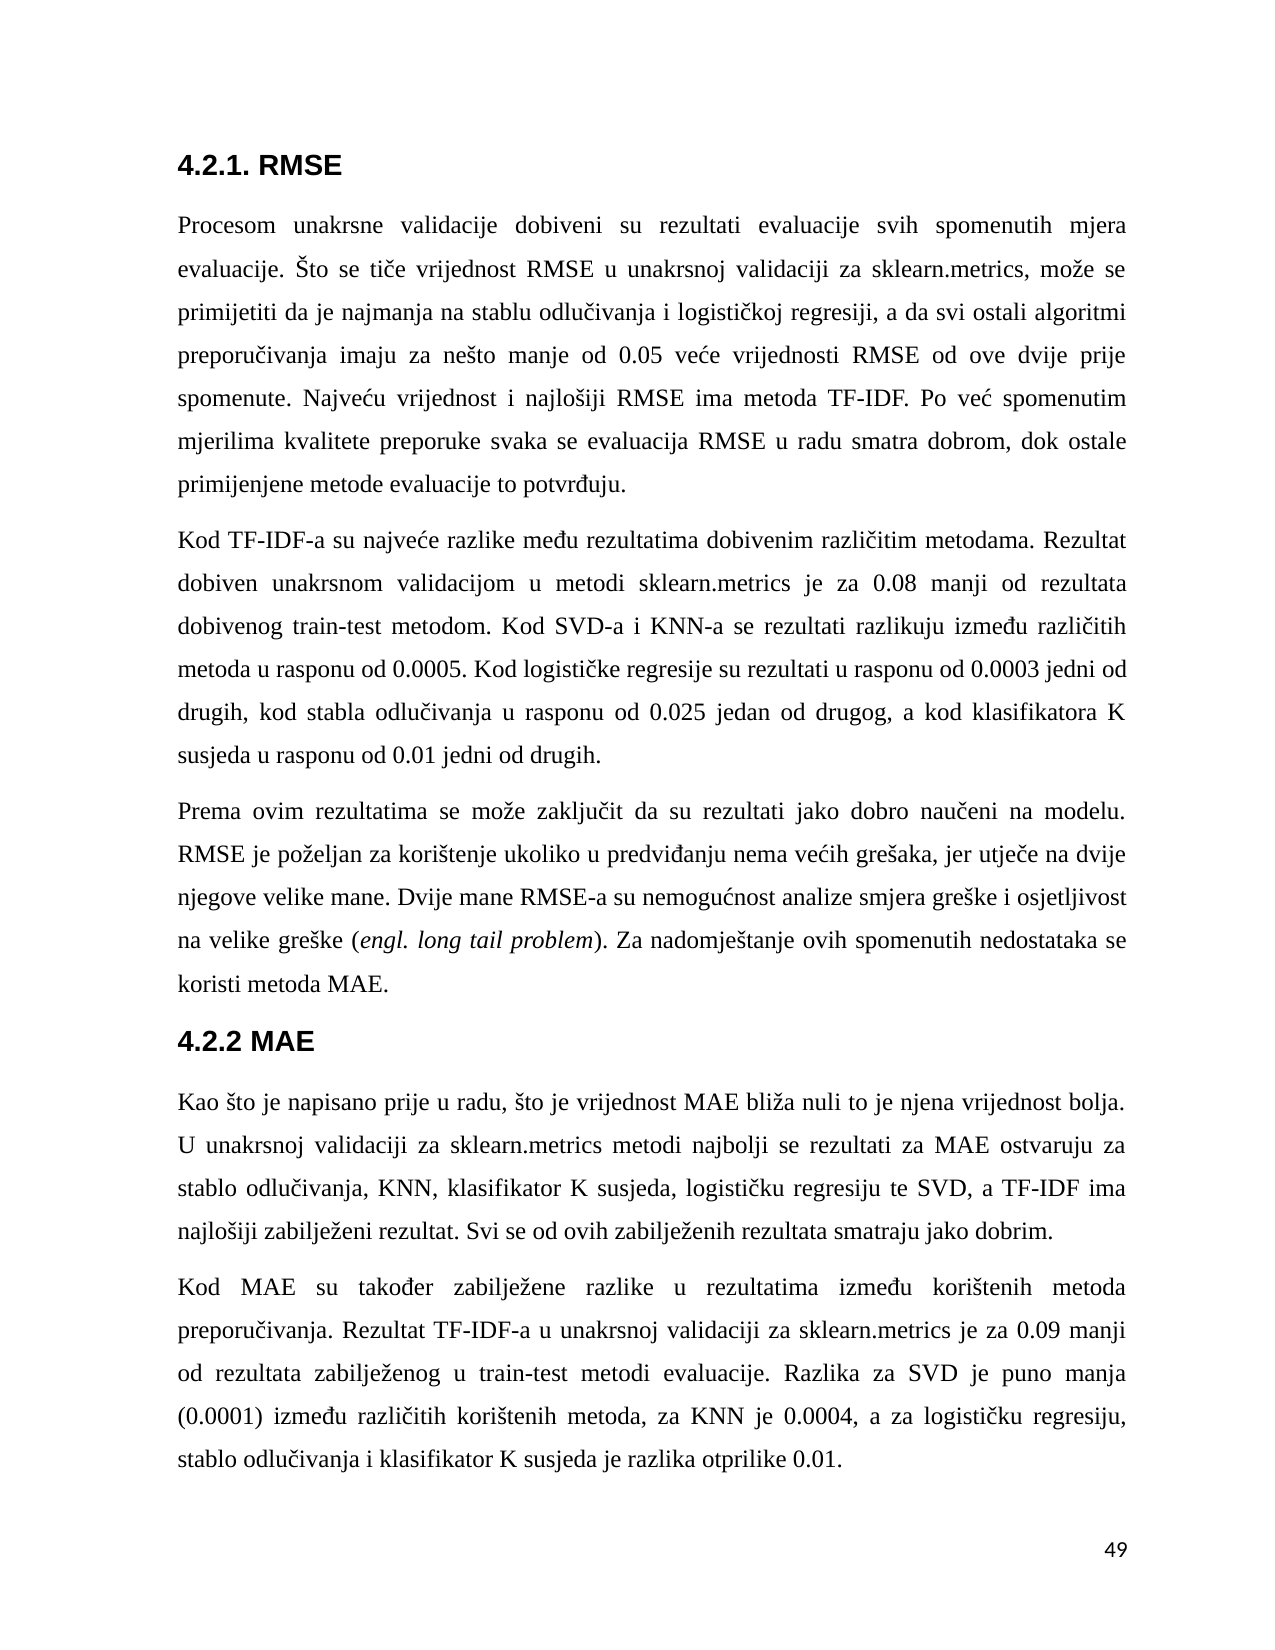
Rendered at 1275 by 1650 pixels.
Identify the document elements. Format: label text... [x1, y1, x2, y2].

text Kod TF-IDF-a su najveće razlike među rezultatima dobivenim različitim metodama. Rezultat dobiven unakrsnom validacijom u metodi sklearn.metrics je za 0.08 manji od rezultata dobivenog train-test metodom. Kod SVD-a i KNN-a se rezultati razlikuju između različitih metoda u rasponu od 0.0005. Kod logističke regresije su rezultati u rasponu od 0.0003 jedni od drugih, kod stabla odlučivanja u rasponu od 0.025 jedan od drugog, a kod klasifikatora K susjeda u rasponu od 0.01 jedni od drugih. [177, 525, 1127, 769]
text Procesom unakrsne validacije dobiveni su rezultati evaluacije svih spomenutih mjera evaluacije. Što se tiče vrijednost RMSE u unakrsnoj validaciji za sklearn.metrics, može se primijetiti da je najmanja na stablu odlučivanja i logističkoj regresiji, a da svi ostali algoritmi preporučivanja imaju za nešto manje od 0.05 veće vrijednosti RMSE od ove dvije prije spomenute. Najveću vrijednost i najlošiji RMSE ima metoda TF-IDF. Po već spomenutim mjerilima kvalitete preporuke svaka se evaluacija RMSE u radu smatra dobrom, dok ostale primijenjene metode evaluacije to potvrđuju. [177, 211, 1127, 498]
text Prema ovim rezultatima se može zaključit da su rezultati jako dobro naučeni na modelu. RMSE je poželjan za korištenje ukoliko u predviđanju nema većih grešaka, jer utječe na dvije njegove velike mane. Dvije mane RMSE-a su nemogućnost analize smjera greške i osjetljivost na velike greške (engl. long tail problem). Za nadomještanje ovih spomenutih nedostataka se koristi metoda MAE. [177, 796, 1127, 997]
text Kod MAE su također zabilježene razlike u rezultatima između korištenih metoda preporučivanja. Rezultat TF-IDF-a u unakrsnoj validaciji za sklearn.metrics je za 0.09 manji od rezultata zabilježenog u train-test metodi evaluacije. Razlika za SVD je puno manja (0.0001) između različitih korištenih metoda, za KNN je 0.0004, a za logističku regresiju, stablo odlučivanja i klasifikator K susjeda je razlika otprilike 0.01. [177, 1272, 1127, 1473]
text 4.2.1. RMSE [177, 148, 1127, 181]
text 4.2.2 MAE [177, 1024, 1127, 1058]
text Kao što je napisano prije u radu, što je vrijednost MAE bliža nuli to je njena vrijednost bolja. U unakrsnoj validaciji za sklearn.metrics metodi najbolji se rezultati za MAE ostvaruju za stablo odlučivanja, KNN, klasifikator K susjeda, logističku regresiju te SVD, a TF-IDF ima najlošiji zabilježeni rezultat. Svi se od ovih zabilježenih rezultata smatraju jako dobrim. [177, 1087, 1127, 1245]
